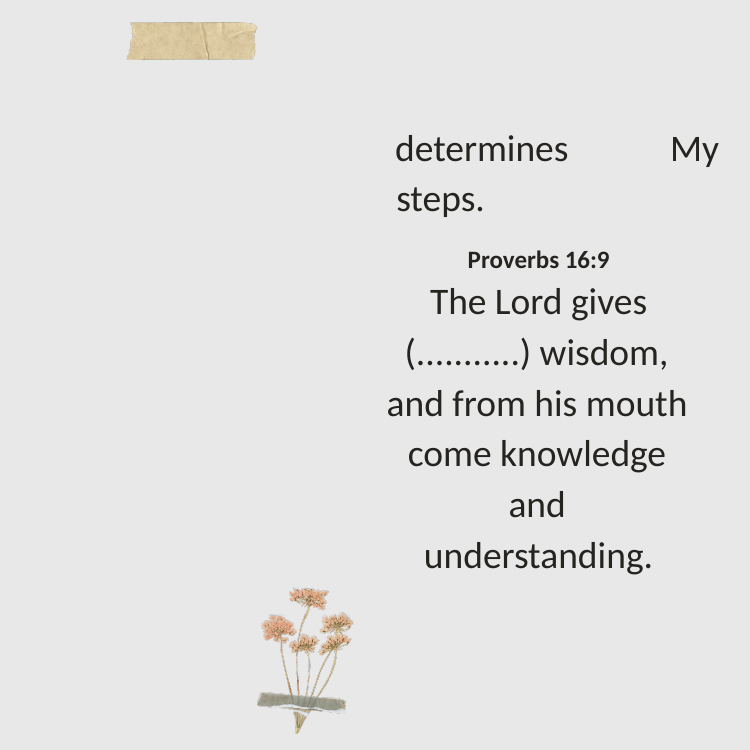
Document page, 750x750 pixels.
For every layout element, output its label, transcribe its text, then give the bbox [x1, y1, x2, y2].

text understanding. [376, 532, 701, 578]
picture [257, 587, 354, 734]
text (...........) wisdom, and from his mouth come knowledge and [376, 329, 697, 526]
text determines My steps. [395, 124, 719, 221]
text The Lord gives [376, 278, 701, 324]
picture [126, 22, 258, 60]
text Proverbs 16:9 [443, 244, 633, 275]
